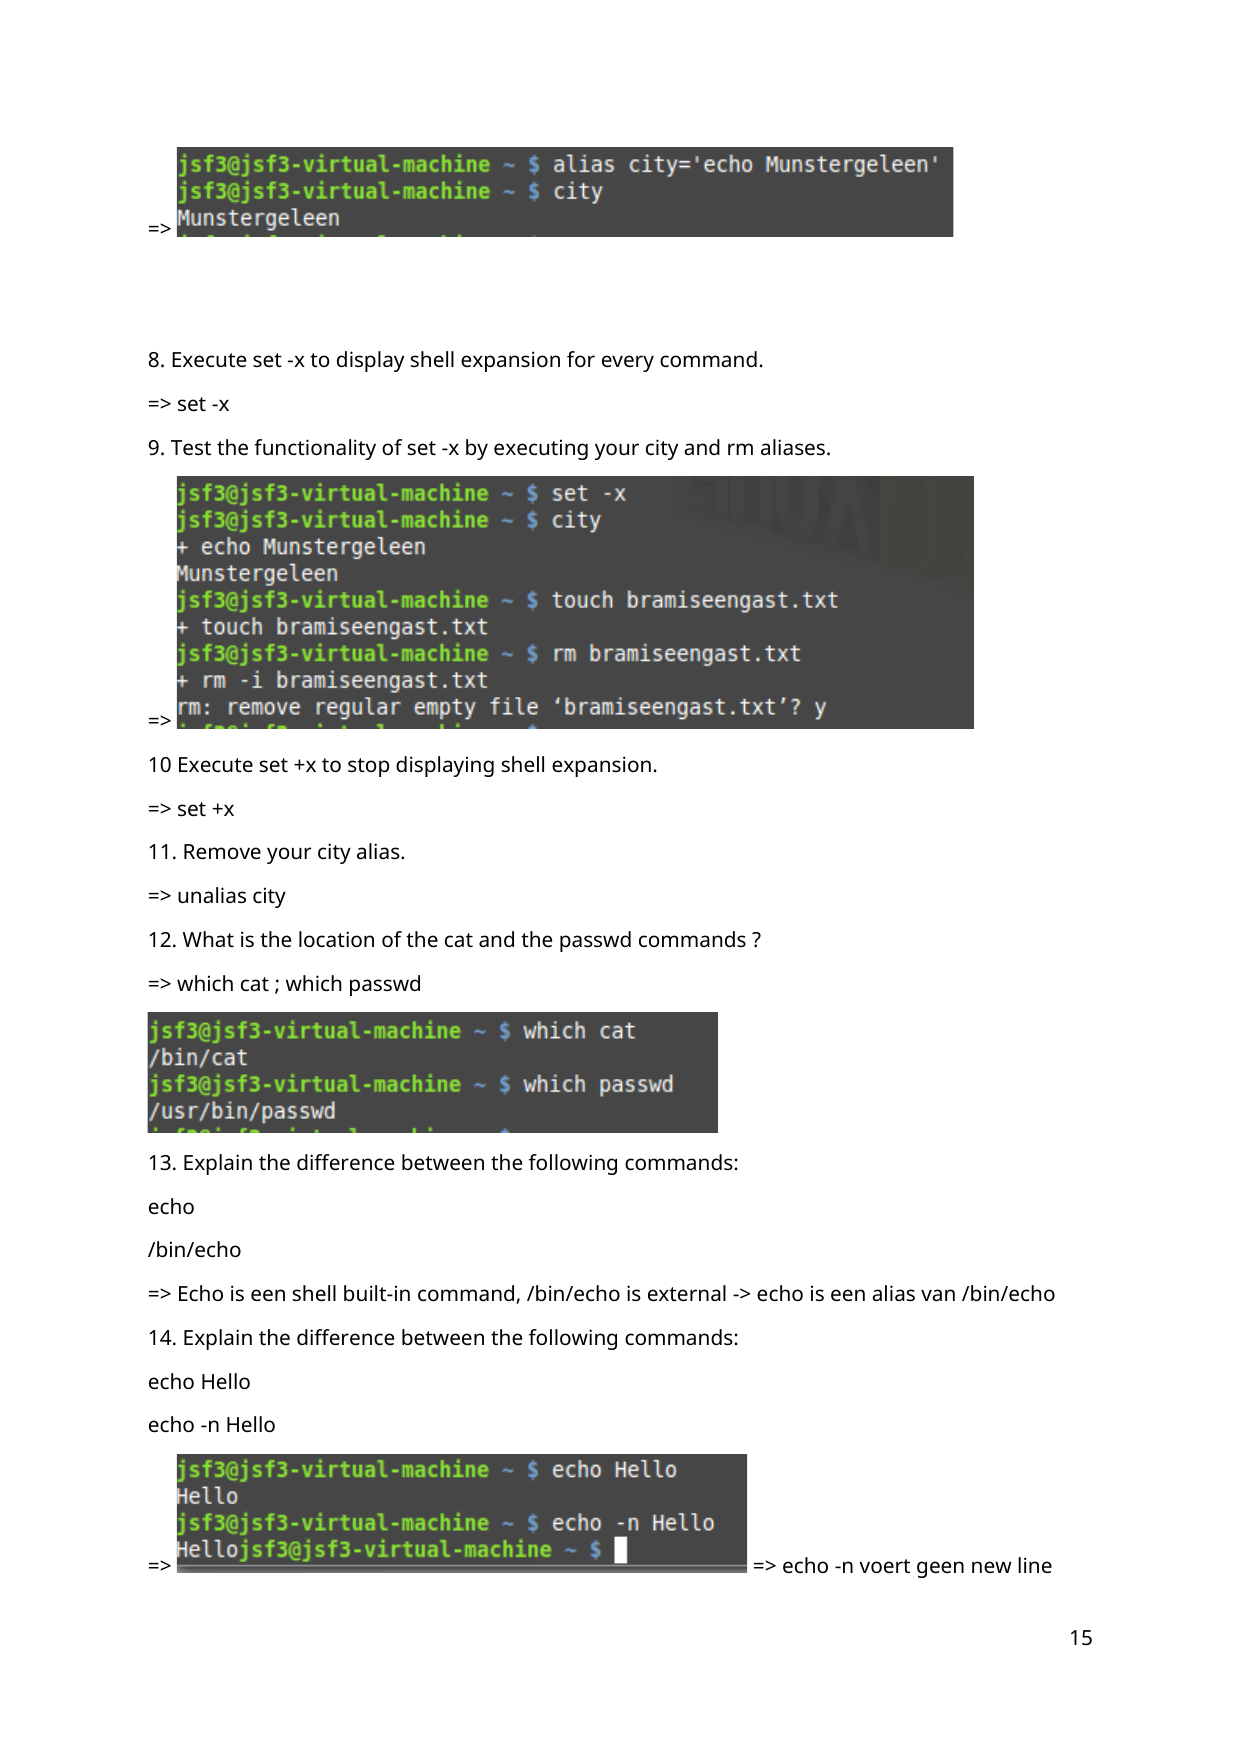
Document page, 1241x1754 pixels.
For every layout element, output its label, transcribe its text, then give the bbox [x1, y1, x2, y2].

text /bin/echo [148, 1236, 1093, 1264]
text echo Hello [148, 1367, 1093, 1395]
text => unalias city [148, 881, 1093, 909]
picture [147, 1012, 718, 1133]
text 13. Explain the difference between the following commands: [148, 1148, 1093, 1176]
picture [176, 1454, 748, 1573]
text 10 Execute set +x to stop displaying shell expansion. [148, 750, 1093, 778]
text 9. Test the functionality of set -x by executing your city and rm aliases. [148, 433, 1093, 462]
text => set +x [148, 794, 1093, 822]
text echo [148, 1192, 1093, 1220]
text 14. Explain the difference between the following commands: [148, 1323, 1093, 1351]
text => which cat ; which passwd [148, 969, 1093, 997]
text 11. Remove your city alias. [148, 837, 1093, 866]
text 8. Execute set -x to display shell expansion for every command. [148, 346, 1093, 374]
picture [176, 147, 954, 237]
text echo -n Hello [148, 1411, 1093, 1439]
picture [176, 476, 974, 729]
text => set -x [148, 389, 1093, 418]
text => Echo is een shell built-in command, /bin/echo is external -> echo is een alias van /bin/echo [148, 1279, 1093, 1308]
text 12. What is the location of the cat and the passwd commands ? [148, 925, 1093, 953]
